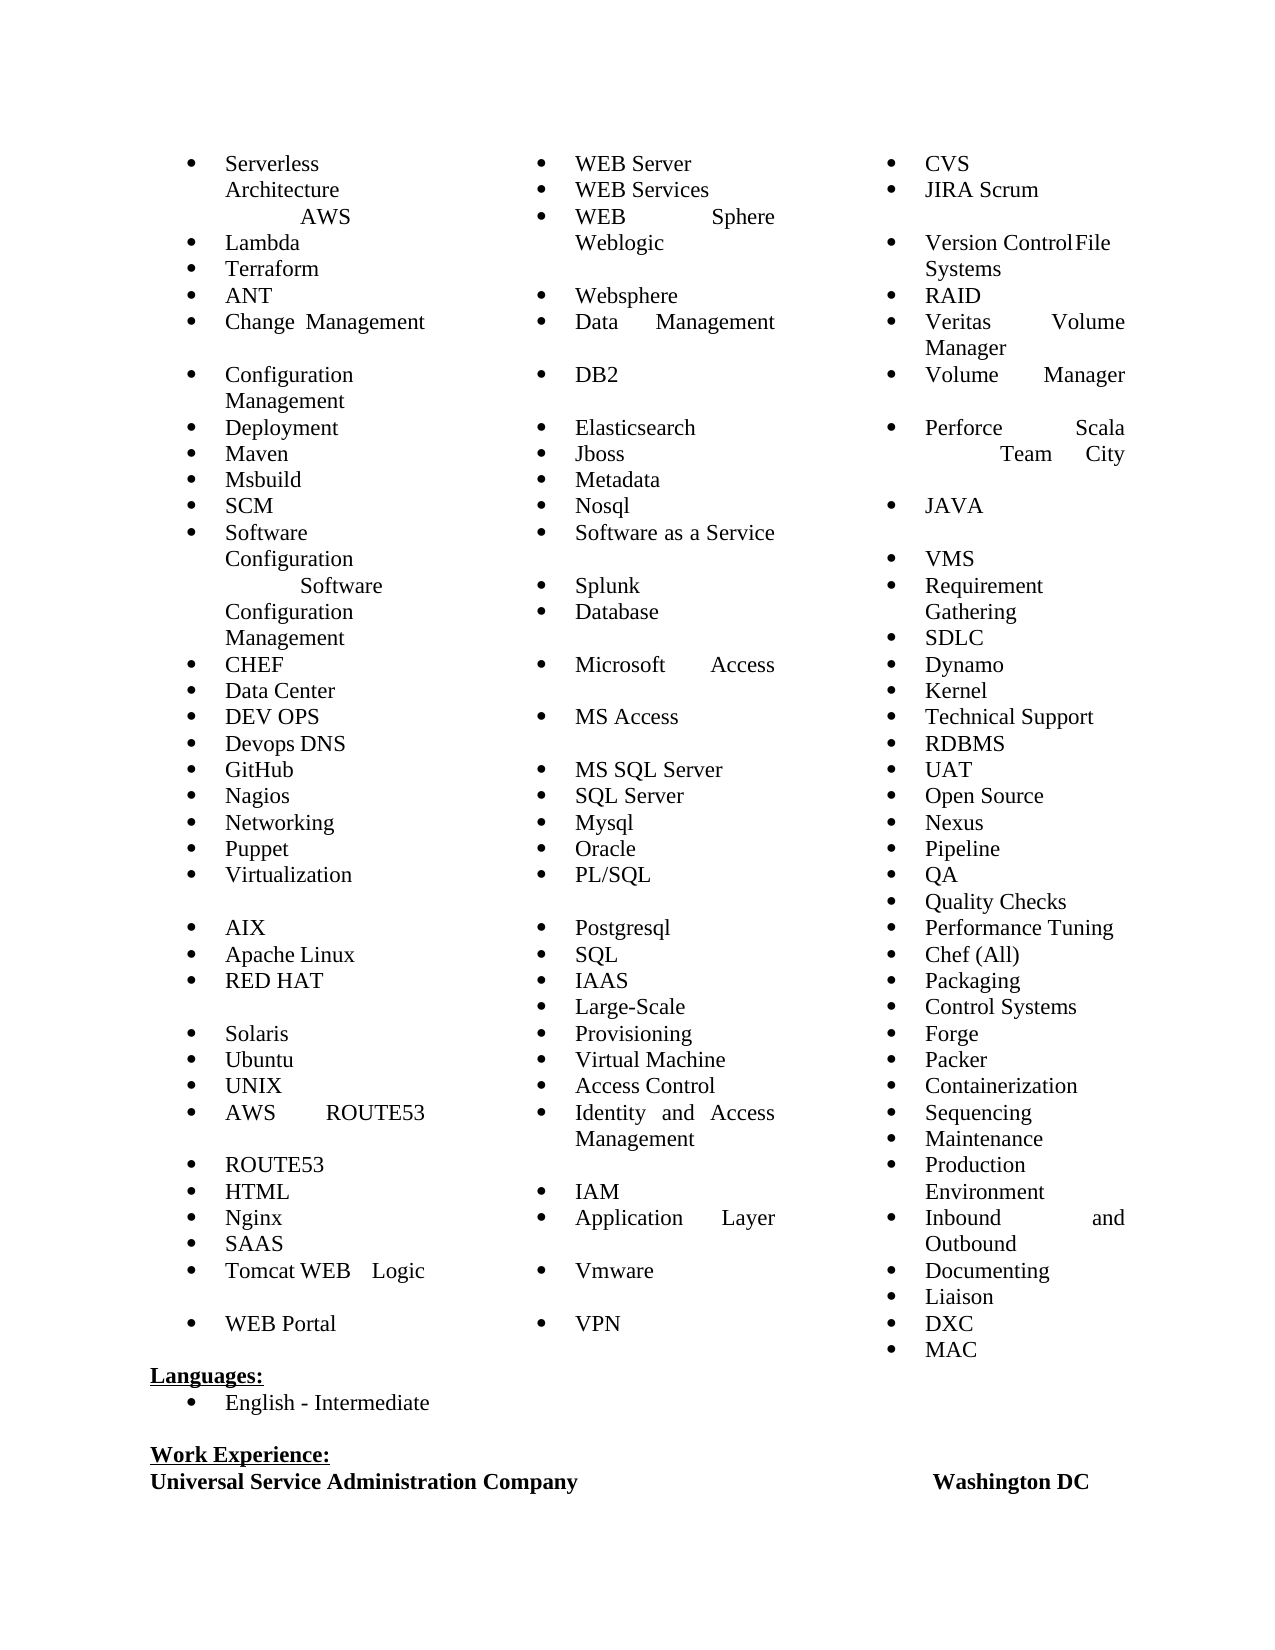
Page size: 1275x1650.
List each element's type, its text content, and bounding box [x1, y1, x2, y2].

list MS Access [537, 703, 775, 756]
list ANT [187, 282, 425, 308]
list Maven [187, 440, 425, 466]
list Identity and Access Management [537, 1099, 775, 1178]
list WEB Sphere Weblogic [537, 203, 775, 282]
list Documenting [887, 1257, 1125, 1283]
list WEB Portal [187, 1309, 425, 1362]
list Containerization [887, 1072, 1125, 1099]
list Nexus [887, 809, 1125, 835]
list HTML [187, 1178, 425, 1204]
list Terraform [187, 255, 425, 282]
list RAID [887, 282, 1125, 308]
list Software as a Service [537, 519, 775, 572]
list SDLC [887, 624, 1125, 651]
list ROUTE53 [187, 1151, 425, 1178]
list Packaging [887, 967, 1125, 993]
list RDBMS [887, 730, 1125, 756]
list Control Systems [887, 993, 1125, 1020]
list Tomcat WEB Logic [187, 1257, 425, 1309]
list Performance Tuning [887, 914, 1125, 941]
list AWS ROUTE53 [187, 1099, 425, 1151]
list Database [537, 598, 775, 651]
list Chef (All) [887, 941, 1125, 967]
list Perforce Scala Team City [887, 413, 1125, 493]
list Change Management [187, 308, 425, 361]
list Open Source [887, 782, 1125, 809]
list Mysql [537, 809, 775, 835]
list RED HAT [187, 967, 425, 1020]
list Nginx [187, 1204, 425, 1231]
list Access Control [537, 1072, 775, 1099]
list Lambda [187, 229, 425, 255]
list Nagios [187, 782, 425, 809]
list IAAS [537, 967, 775, 993]
list Vmware [537, 1257, 775, 1309]
list Jboss [537, 440, 775, 466]
list GitHub [187, 756, 425, 782]
list CVS [887, 150, 1125, 176]
list Ubuntu [187, 1046, 425, 1072]
list Configuration Management [187, 361, 425, 413]
list Nosql [537, 493, 775, 519]
list Version Control File Systems [887, 229, 1125, 282]
list Msbuild [187, 466, 425, 493]
list Volume Manager [887, 361, 1125, 413]
list DB2 [537, 361, 775, 413]
list PL/SQL [537, 862, 775, 914]
list SAAS [187, 1231, 425, 1257]
list Dynamo [887, 651, 1125, 677]
list Inbound and Outbound [887, 1204, 1125, 1257]
list VMS [887, 545, 1125, 572]
list Networking [187, 809, 425, 835]
list WEB Server [537, 150, 775, 176]
list Serverless Architecture AWS [187, 150, 425, 229]
list Puppet [187, 835, 425, 862]
list Software Configuration Software Configuration Management [187, 519, 425, 651]
list Kernel [887, 677, 1125, 703]
list SQL Server [537, 782, 775, 809]
list Devops DNS [187, 730, 425, 756]
list JIRA Scrum [887, 176, 1125, 229]
list Pipeline [887, 835, 1125, 862]
list Large-Scale [537, 993, 775, 1020]
list Maintenance [887, 1125, 1125, 1151]
list VPN [537, 1309, 775, 1362]
list AIX [187, 914, 425, 941]
list Application Layer [537, 1204, 775, 1257]
list English - Intermediate [187, 1389, 1125, 1415]
list Elasticsearch [537, 413, 775, 440]
text Work Experience: [150, 1441, 1125, 1468]
list DXC [887, 1309, 1125, 1336]
list IAM [537, 1178, 775, 1204]
list JAVA [887, 493, 1125, 545]
list Forge [887, 1020, 1125, 1046]
list SQL [537, 941, 775, 967]
list SCM [187, 493, 425, 519]
list Packer [887, 1046, 1125, 1072]
list UNIX [187, 1072, 425, 1099]
list Production Environment [887, 1151, 1125, 1204]
list MS SQL Server [537, 756, 775, 782]
list Veritas Volume Manager [887, 308, 1125, 361]
list QA [887, 862, 1125, 888]
list Virtualization [187, 862, 425, 914]
list WEB Services [537, 176, 775, 203]
list Technical Support [887, 703, 1125, 730]
list Quality Checks [887, 888, 1125, 914]
list CHEF [187, 651, 425, 677]
list Provisioning [537, 1020, 775, 1046]
list Deployment [187, 413, 425, 440]
list Apache Linux [187, 941, 425, 967]
list UAT [887, 756, 1125, 782]
list Requirement Gathering [887, 572, 1125, 624]
list Microsoft Access [537, 651, 775, 703]
text Universal Service Administration Company Washington DC [150, 1468, 1125, 1494]
list Oracle [537, 835, 775, 862]
list Solaris [187, 1020, 425, 1046]
list Splunk [537, 572, 775, 598]
list Data Center [187, 677, 425, 703]
list DEV OPS [187, 703, 425, 730]
list Websphere [537, 282, 775, 308]
list Sequencing [887, 1099, 1125, 1125]
list Virtual Machine [537, 1046, 775, 1072]
list MAC [887, 1336, 1125, 1362]
list Metadata [537, 466, 775, 493]
list Liaison [887, 1283, 1125, 1309]
list Data Management [537, 308, 775, 361]
text Languages: [150, 1362, 1125, 1389]
list Postgresql [537, 914, 775, 941]
